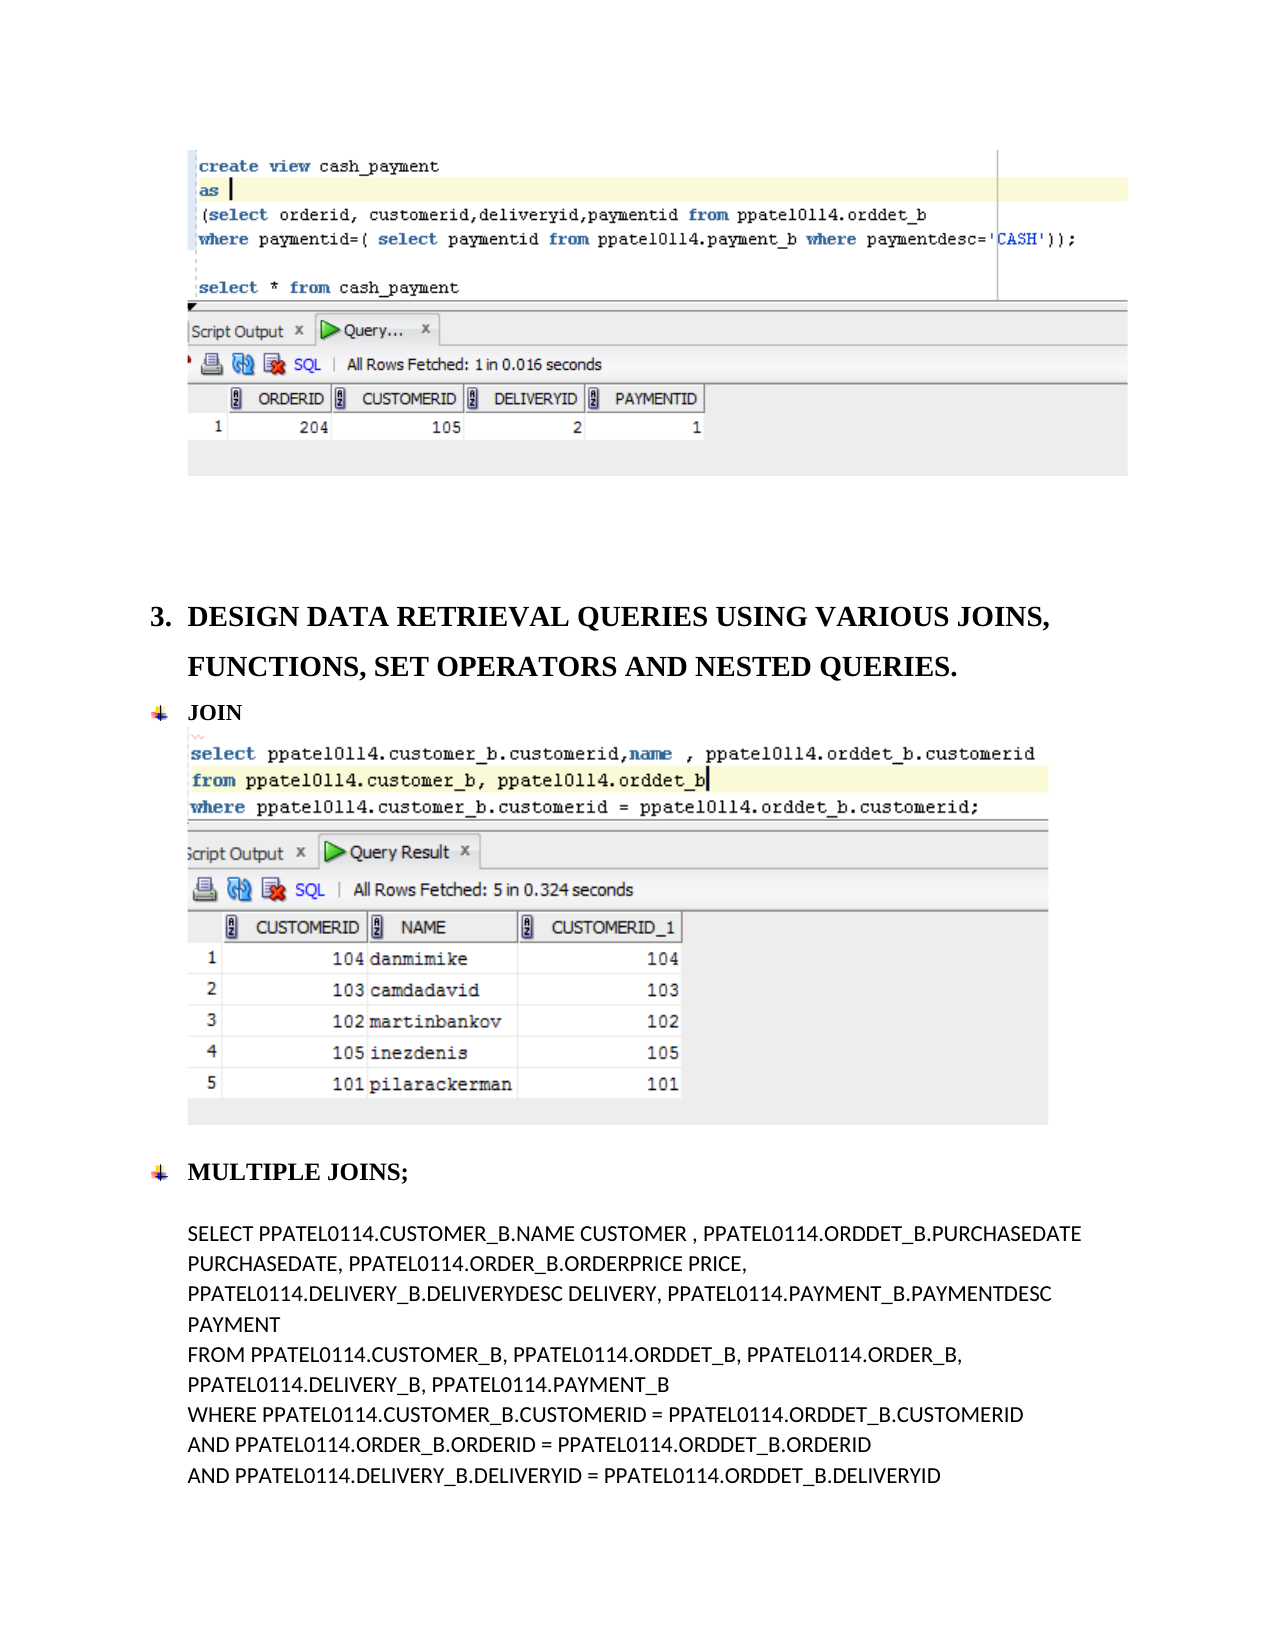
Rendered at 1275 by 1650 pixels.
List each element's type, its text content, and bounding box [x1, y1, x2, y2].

picture [187, 727, 1049, 1125]
list MULTIPLE JOINS; [150, 1157, 1125, 1186]
list DESIGN DATA RETRIEVAL QUERIES USING VARIOUS JOINS, FUNCTIONS, SET OPERATORS AND NESTED QUERIES. [150, 599, 1125, 683]
picture [151, 1163, 168, 1181]
list FROM PPATEL0114.CUSTOMER_B, PPATEL0114.ORDDET_B, PPATEL0114.ORDER_B, PPATEL0114.DELIVERY_B, PPATEL0114.PAYMENT_B [187, 1340, 1125, 1398]
picture [187, 150, 1128, 476]
list SELECT PPATEL0114.CUSTOMER_B.NAME CUSTOMER , PPATEL0114.ORDDET_B.PURCHASEDATE PURCHASEDATE, PPATEL0114.ORDER_B.ORDERPRICE PRICE, PPATEL0114.DELIVERY_B.DELIVERYDESC DELIVERY, PPATEL0114.PAYMENT_B.PAYMENTDESC PAYMENT [187, 1219, 1125, 1338]
list AND PPATEL0114.ORDER_B.ORDERID = PPATEL0114.ORDDET_B.ORDERID [187, 1431, 1125, 1459]
list AND PPATEL0114.DELIVERY_B.DELIVERYID = PPATEL0114.ORDDET_B.DELIVERYID [187, 1461, 1125, 1489]
picture [151, 704, 168, 721]
list JOIN [150, 699, 1125, 726]
list WHERE PPATEL0114.CUSTOMER_B.CUSTOMERID = PPATEL0114.ORDDET_B.CUSTOMERID [187, 1400, 1125, 1428]
